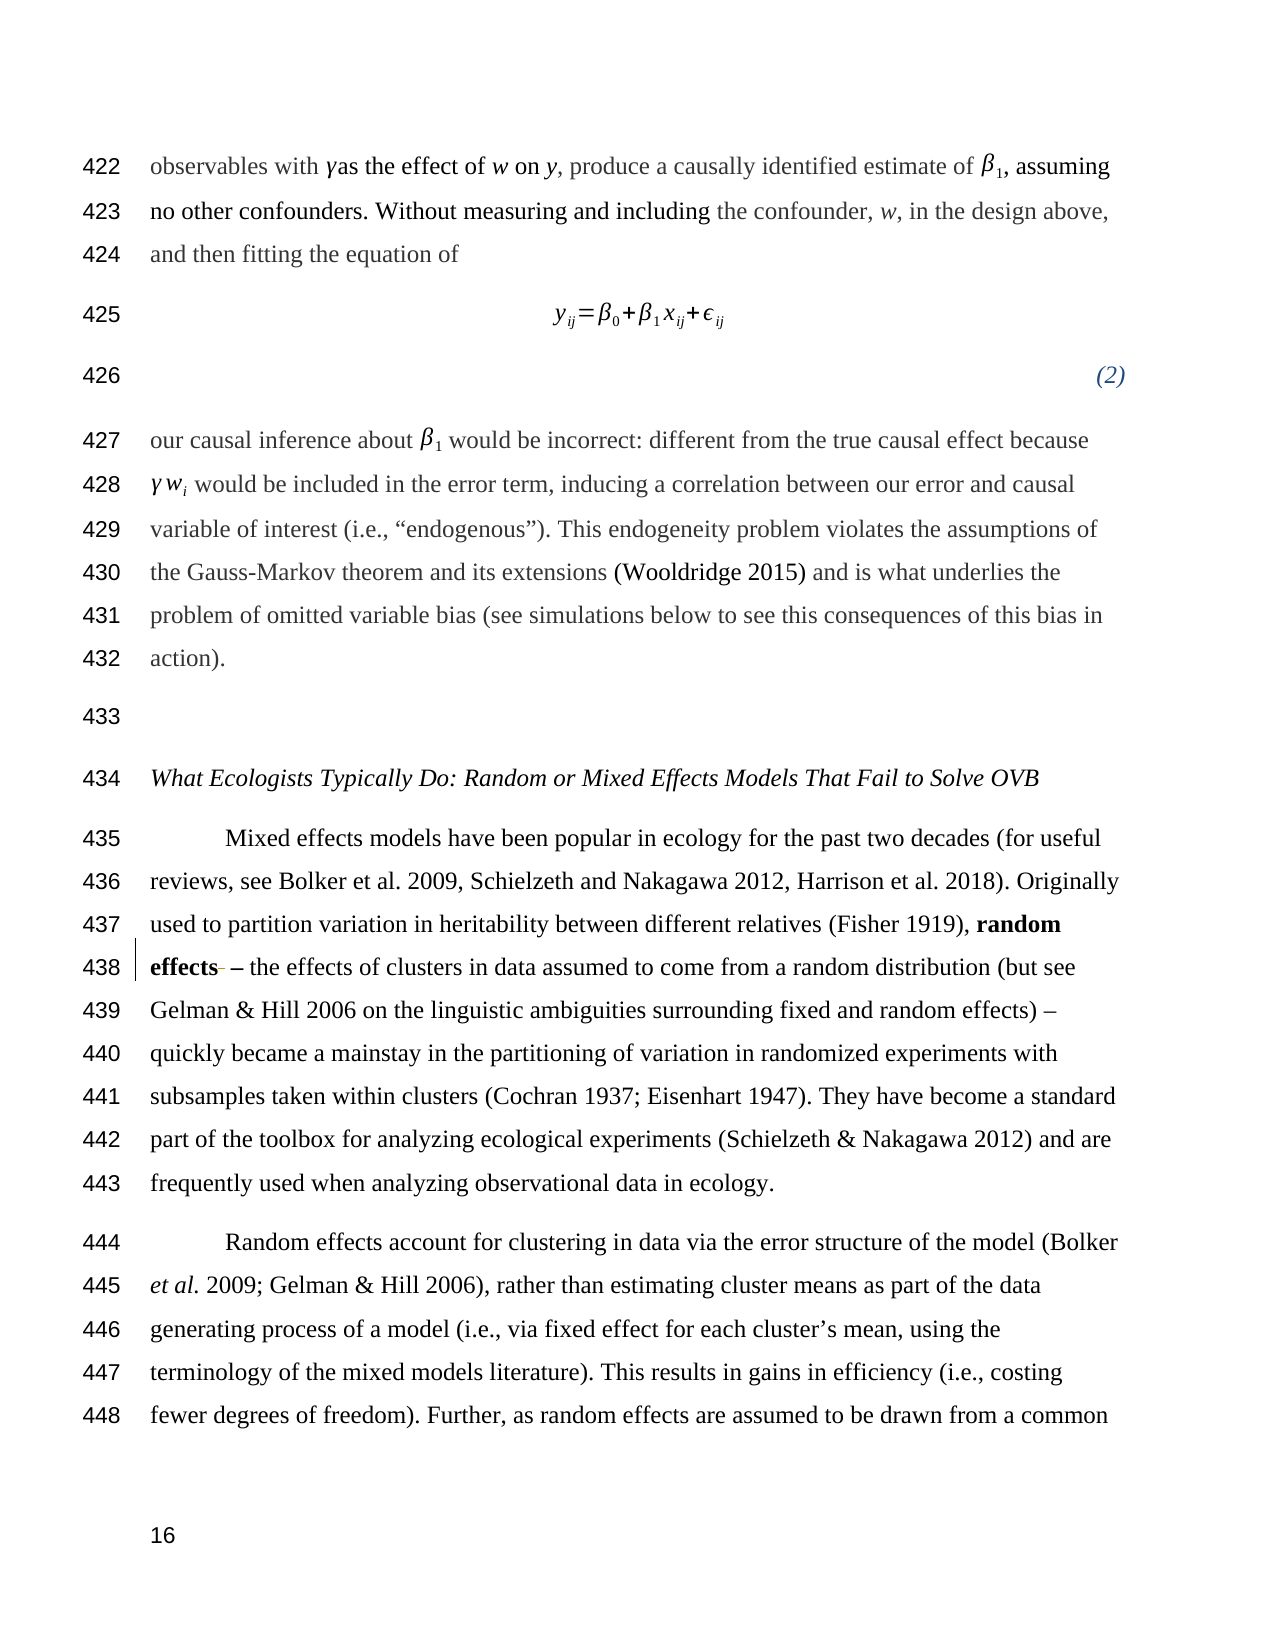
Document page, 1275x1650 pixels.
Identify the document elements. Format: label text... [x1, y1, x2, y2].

subtitle What Ecologists Typically Do: Random or Mixed Effects Models That Fail to Solve OVB [150, 763, 1125, 792]
text our causal inference about would be incorrect: different from the true causal effect because would be included in the error term, inducing a correlation between our error and causal variable of interest (i.e., “endogenous”). This endogeneity problem violates the assumptions of the Gauss-Markov theorem and its extensions (Wooldridge 2015) and is what underlies the problem of omitted variable bias (see simulations below to see this consequences of this bias in action). [150, 424, 1125, 672]
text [150, 1227, 1125, 1429]
text (2) [150, 360, 1125, 388]
text Mixed effects models have been popular in ecology for the past two decades (for useful reviews, see Bolker et al. 2009, Schielzeth and Nakagawa 2012, Harrison et al. 2018). Originally used to partition variation in heritability between different relatives (Fisher 1919), random effects – the effects of clusters in data assumed to come from a random distribution (but see Gelman & Hill 2006 on the linguistic ambiguities surrounding fixed and random effects) – quickly became a mainstay in the partitioning of variation in randomized experiments with subsamples taken within clusters (Cochran 1937; Eisenhart 1947). They have become a standard part of the toolbox for analyzing ecological experiments (Schielzeth & Nakagawa 2012) and are frequently used when analyzing observational data in ecology. [150, 823, 1125, 1196]
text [150, 150, 1125, 268]
